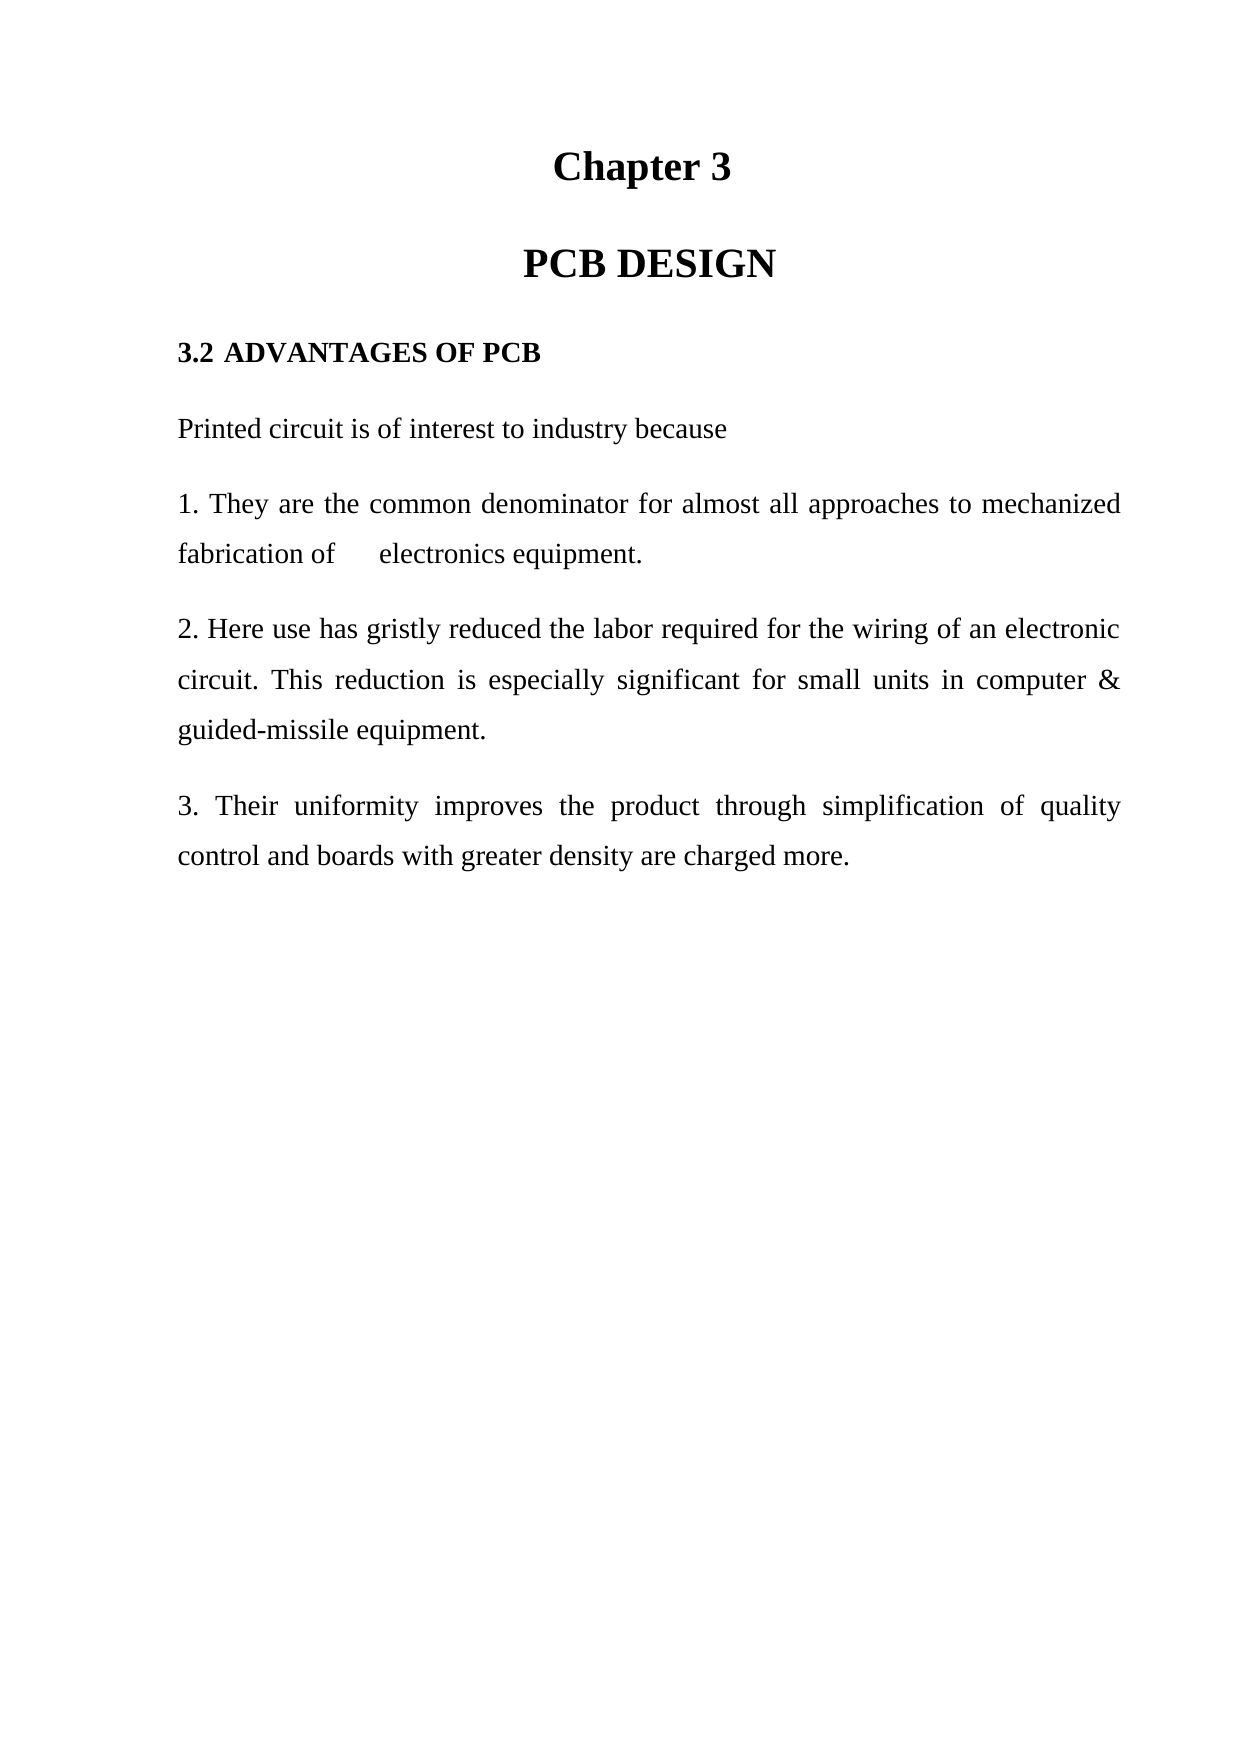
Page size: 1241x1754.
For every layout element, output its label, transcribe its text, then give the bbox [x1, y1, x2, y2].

subtitle Chapter 3 [177, 142, 1122, 189]
text 2. Here use has gristly reduced the labor required for the wiring of an electronic circuit. This reduction is especially significant for small units in computer & guided-missile equipment. [177, 612, 1122, 746]
text 3. Their uniformity improves the product through simplification of quality control and boards with greater density are charged more. [177, 788, 1122, 871]
text Printed circuit is of interest to industry because [177, 411, 1122, 444]
text 1. They are the common denominator for almost all approaches to mechanized fabrication of electronics equipment. [177, 486, 1122, 570]
subtitle ADVANTAGES OF PCB [177, 335, 1122, 369]
subtitle PCB DESIGN [177, 238, 1122, 286]
